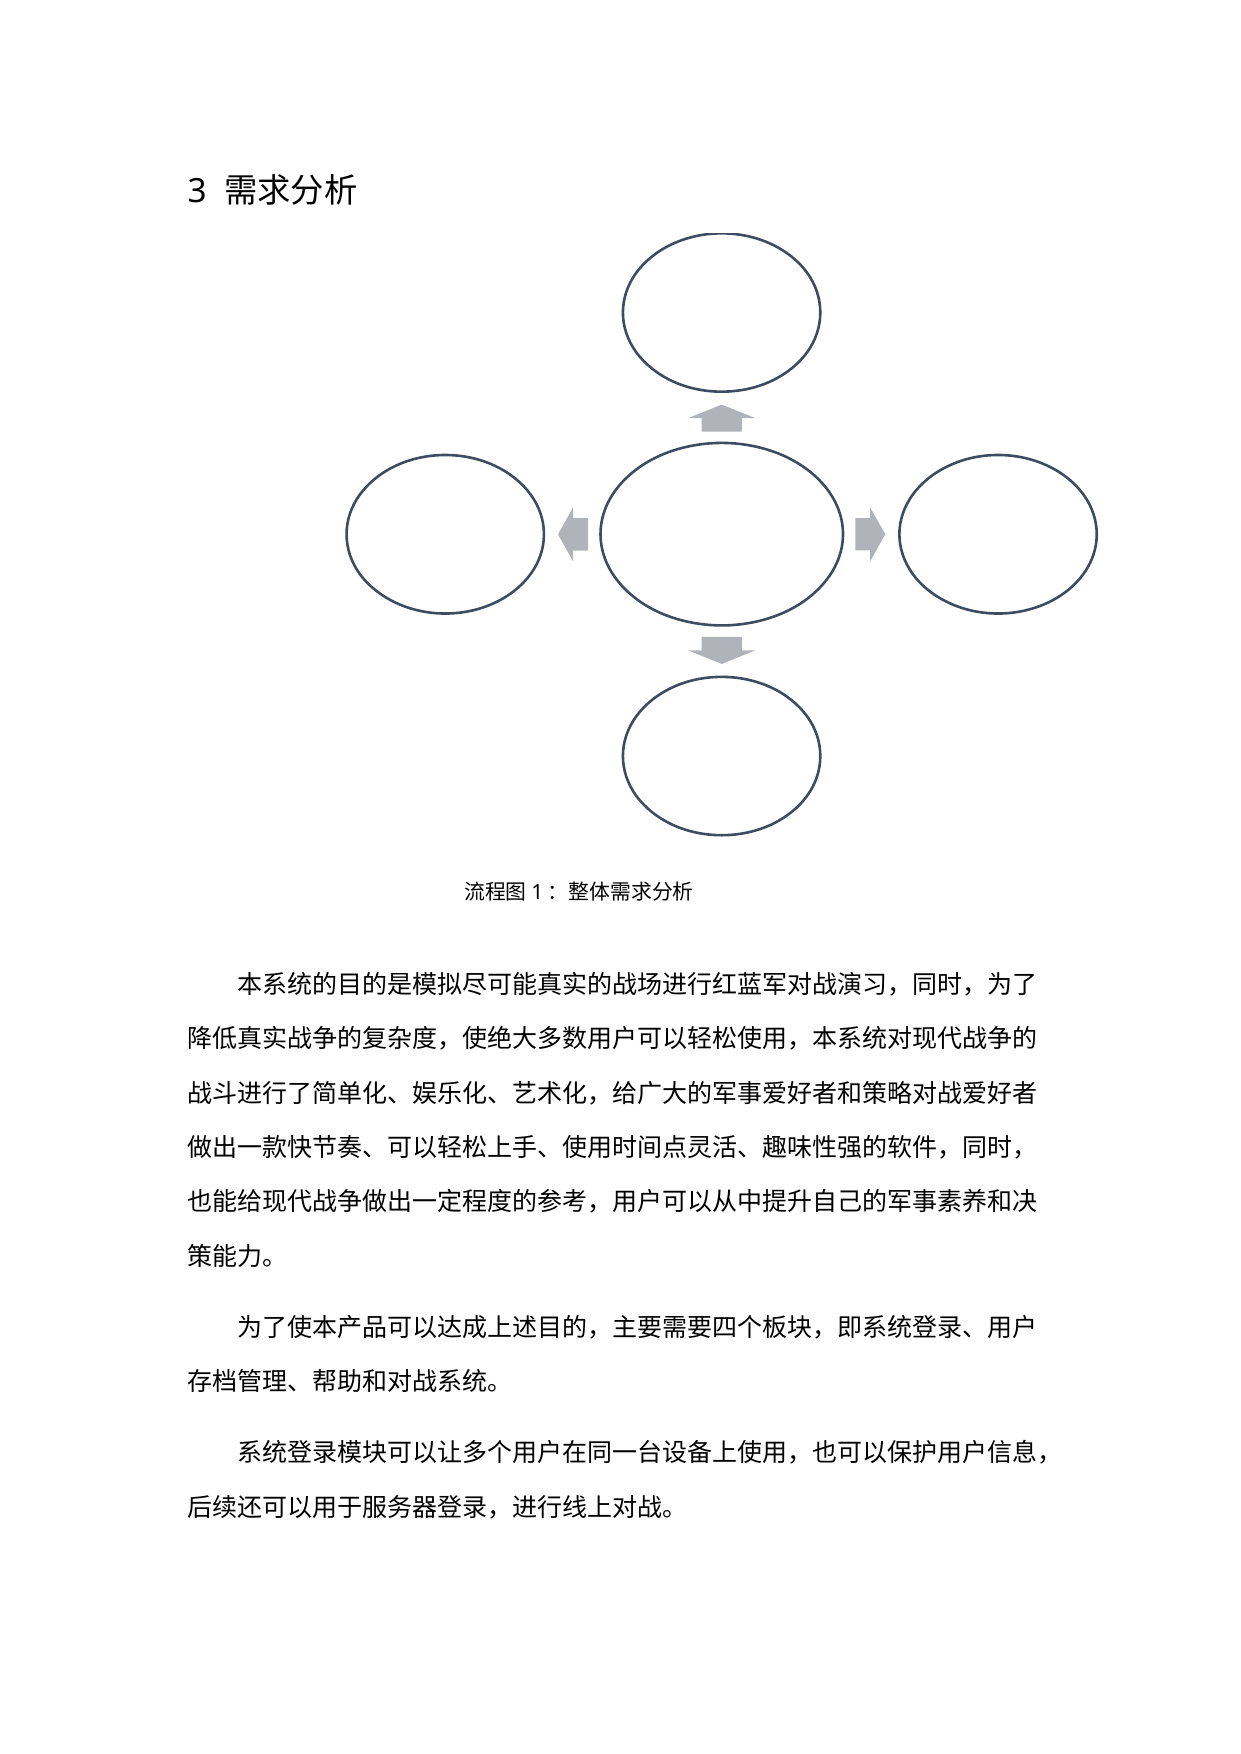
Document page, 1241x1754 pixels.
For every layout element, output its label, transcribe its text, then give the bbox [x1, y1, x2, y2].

text 系统登录模块可以让多个用户在同一台设备上使用，也可以保护用户信息，后续还可以用于服务器登录，进行线上对战。 [187, 1433, 1053, 1523]
text 3 需求分析 [187, 164, 1053, 212]
text 本系统的目的是模拟尽可能真实的战场进行红蓝军对战演习，同时，为了降低真实战争的复杂度，使绝大多数用户可以轻松使用，本系统对现代战争的战斗进行了简单化、娱乐化、艺术化，给广大的军事爱好者和策略对战爱好者做出一款快节奏、可以轻松上手、使用时间点灵活、趣味性强的软件，同时，也能给现代战争做出一定程度的参考，用户可以从中提升自己的军事素养和决策能力。 [187, 964, 1053, 1272]
text 为了使本产品可以达成上述目的，主要需要四个板块，即系统登录、用户存档管理、帮助和对战系统。 [187, 1307, 1053, 1398]
text 流程图 1 ：整体需求分析 [55, 873, 1053, 907]
